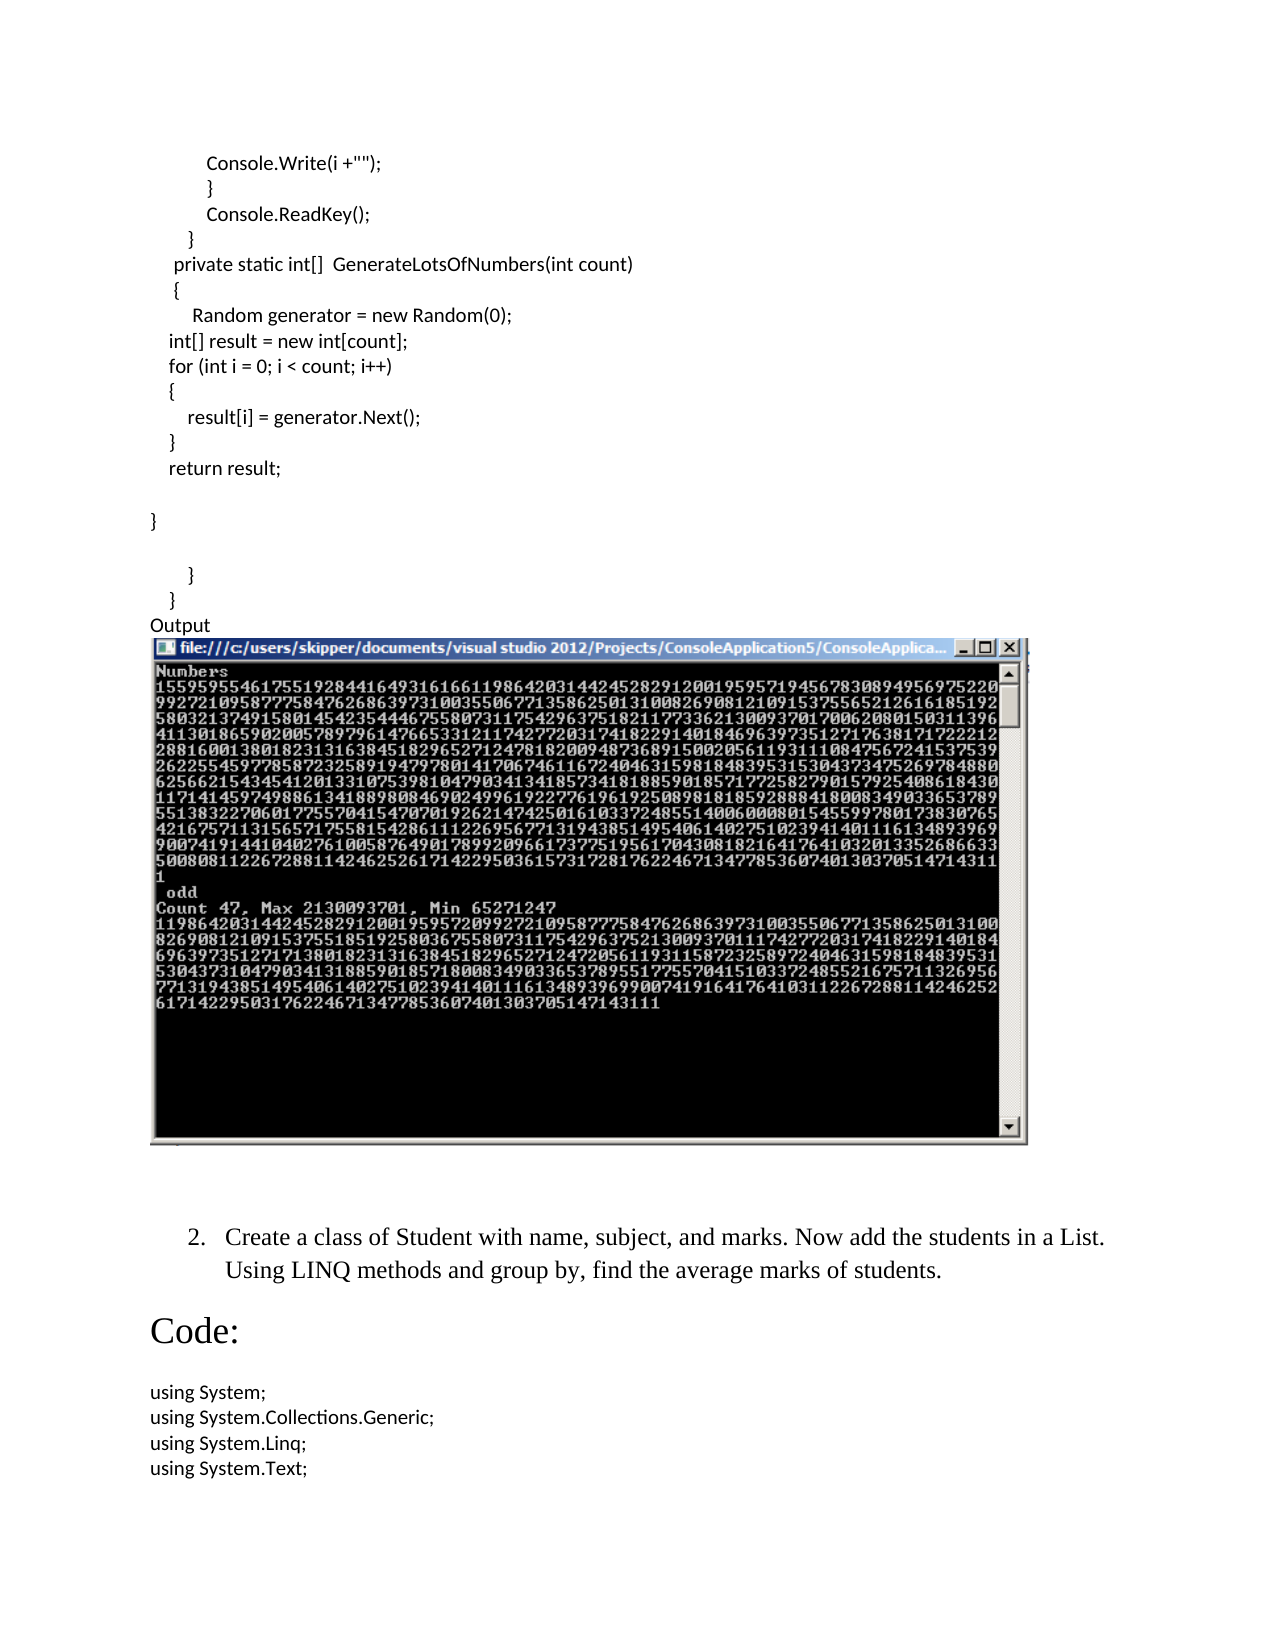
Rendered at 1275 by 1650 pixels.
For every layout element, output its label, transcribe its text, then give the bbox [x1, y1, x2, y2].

text } [150, 562, 1125, 587]
text { [150, 379, 1125, 404]
text } [150, 587, 1125, 613]
text Output [150, 613, 1125, 638]
text using System.Collections.Generic; [150, 1404, 1125, 1430]
text int[] result = new int[count]; [150, 328, 1125, 353]
picture [150, 638, 1030, 1146]
text Console.Write(i +""); [150, 150, 1125, 175]
text for (int i = 0; i < count; i++) [150, 353, 1125, 379]
text } [150, 226, 1125, 252]
text Console.ReadKey(); [150, 201, 1125, 226]
text using System; [150, 1379, 1125, 1404]
text private static int[] GenerateLotsOfNumbers(int count) [150, 252, 1125, 277]
text using System.Linq; [150, 1430, 1125, 1455]
text } [150, 429, 1125, 455]
list Create a class of Student with name, subject, and marks. Now add the students in a List. Using LINQ methods and group by, find the average marks of students. [187, 1222, 1125, 1284]
text Random generator = new Random(0); [150, 302, 1125, 328]
text { [150, 277, 1125, 302]
text return result; [150, 455, 1125, 480]
text } [150, 508, 1125, 534]
text } [150, 175, 1125, 201]
text using System.Text; [150, 1455, 1125, 1481]
text Code: [150, 1309, 1125, 1352]
text result[i] = generator.Next(); [150, 404, 1125, 429]
